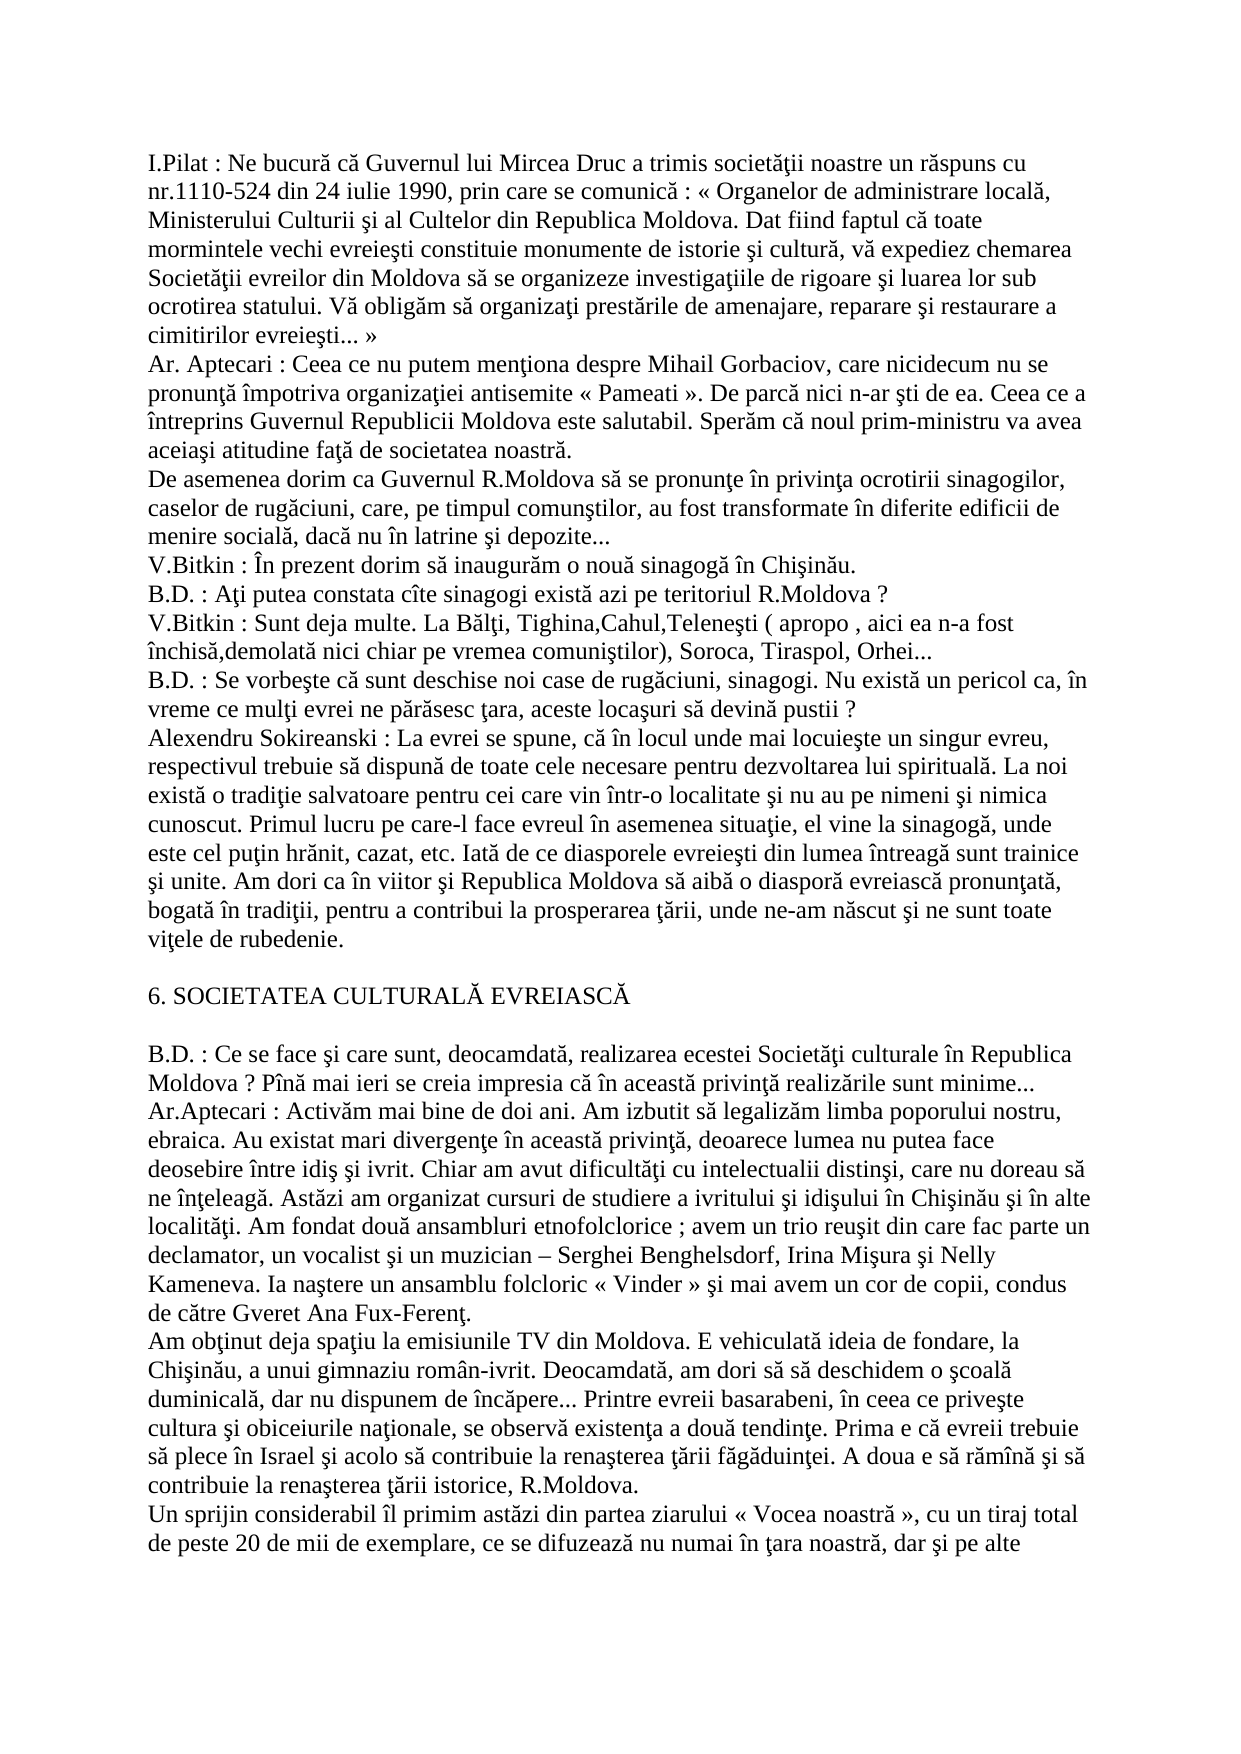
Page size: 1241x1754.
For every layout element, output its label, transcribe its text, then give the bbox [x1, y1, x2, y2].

text Alexendru Sokireanski : La evrei se spune, că în locul unde mai locuieşte un singur evreu, respectivul trebuie să dispună de toate cele necesare pentru dezvoltarea lui spirituală. La noi există o tradiţie salvatoare pentru cei care vin într-o localitate şi nu au pe nimeni şi nimica cunoscut. Primul lucru pe care-l face evreul în asemenea situaţie, el vine la sinagogă, unde este cel puţin hrănit, cazat, etc. Iată de ce diasporele evreieşti din lumea întreagă sunt trainice şi unite. Am dori ca în viitor şi Republica Moldova să aibă o diasporă evreiască pronunţată, bogată în tradiţii, pentru a contribui la prosperarea ţării, unde ne-am născut şi ne sunt toate viţele de rubedenie. [148, 723, 1093, 953]
text B.D. : Se vorbeşte că sunt deschise noi case de rugăciuni, sinagogi. Nu există un pericol ca, în vreme ce mulţi evrei ne părăsesc ţara, aceste locaşuri să devină pustii ? [148, 665, 1093, 723]
text V.Bitkin : În prezent dorim să inaugurăm o nouă sinagogă în Chişinău. [148, 550, 1093, 579]
text Ar. Aptecari : Ceea ce nu putem menţiona despre Mihail Gorbaciov, care nicidecum nu se pronunţă împotriva organizaţiei antisemite « Pameati ». De parcă nici n-ar şti de ea. Ceea ce a întreprins Guvernul Republicii Moldova este salutabil. Sperăm că noul prim-ministru va avea aceiaşi atitudine faţă de societatea noastră. [148, 349, 1093, 464]
text I.Pilat : Ne bucură că Guvernul lui Mircea Druc a trimis societăţii noastre un răspuns cu nr.1110-524 din 24 iulie 1990, prin care se comunică : « Organelor de administrare locală, Ministerului Culturii şi al Cultelor din Republica Moldova. Dat fiind faptul că toate mormintele vechi evreieşti constituie monumente de istorie şi cultură, vă expediez chemarea Societăţii evreilor din Moldova să se organizeze investigaţiile de rigoare şi luarea lor sub ocrotirea statului. Vă obligăm să organizaţi prestările de amenajare, reparare şi restaurare a cimitirilor evreieşti... » [148, 148, 1093, 349]
text Am obţinut deja spaţiu la emisiunile TV din Moldova. E vehiculată ideia de fondare, la Chişinău, a unui gimnaziu român-ivrit. Deocamdată, am dori să să deschidem o şcoală duminicală, dar nu dispunem de încăpere... Printre evreii basarabeni, în ceea ce priveşte cultura şi obiceiurile naţionale, se observă existenţa a două tendinţe. Prima e că evreii trebuie să plece în Israel şi acolo să contribuie la renaşterea ţării făgăduinţei. A doua e să rămînă şi să contribuie la renaşterea ţării istorice, R.Moldova. [148, 1326, 1093, 1499]
text De asemenea dorim ca Guvernul R.Moldova să se pronunţe în privinţa ocrotirii sinagogilor, caselor de rugăciuni, care, pe timpul comunştilor, au fost transformate în diferite edificii de menire socială, dacă nu în latrine şi depozite... [148, 464, 1093, 550]
text V.Bitkin : Sunt deja multe. La Bălţi, Tighina,Cahul,Teleneşti ( apropo , aici ea n-a fost închisă,demolată nici chiar pe vremea comuniştilor), Soroca, Tiraspol, Orhei... [148, 608, 1093, 665]
text 6. SOCIETATEA CULTURALĂ EVREIASCĂ [148, 981, 1093, 1010]
text B.D. : Aţi putea constata cîte sinagogi există azi pe teritoriul R.Moldova ? [148, 579, 1093, 608]
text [148, 1499, 1093, 1556]
text B.D. : Ce se face şi care sunt, deocamdată, realizarea ecestei Societăţi culturale în Republica Moldova ? Pînă mai ieri se creia impresia că în această privinţă realizările sunt minime... [148, 1039, 1093, 1096]
text Ar.Aptecari : Activăm mai bine de doi ani. Am izbutit să legalizăm limba poporului nostru, ebraica. Au existat mari divergenţe în această privinţă, deoarece lumea nu putea face deosebire între idiş şi ivrit. Chiar am avut dificultăţi cu intelectualii distinşi, care nu doreau să ne înţeleagă. Astăzi am organizat cursuri de studiere a ivritului şi idişului în Chişinău şi în alte localităţi. Am fondat două ansambluri etnofolclorice ; avem un trio reuşit din care fac parte un declamator, un vocalist şi un muzician – Serghei Benghelsdorf, Irina Mişura şi Nelly Kameneva. Ia naştere un ansamblu folcloric « Vinder » şi mai avem un cor de copii, condus de către Gveret Ana Fux-Ferenţ. [148, 1096, 1093, 1326]
